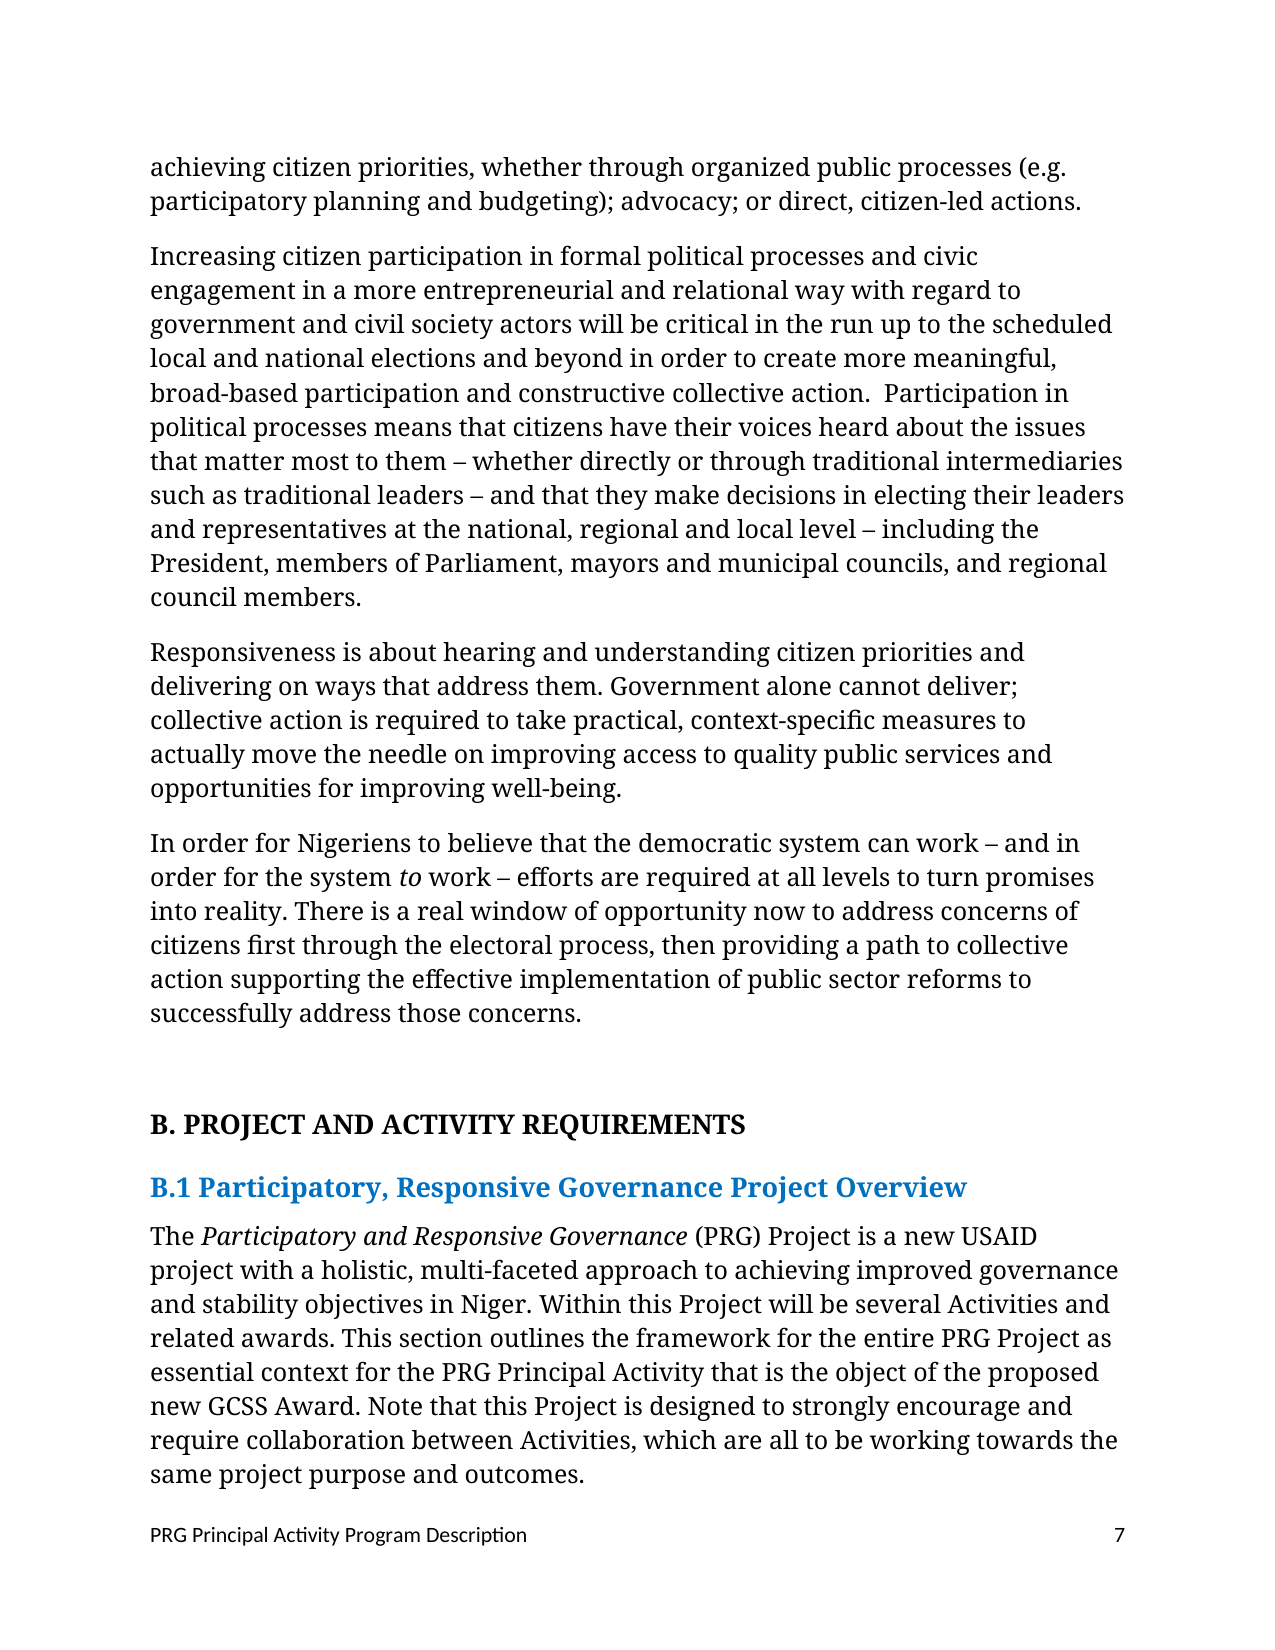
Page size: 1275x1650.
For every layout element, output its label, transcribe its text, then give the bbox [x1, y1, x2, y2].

text B.1 Participatory, Responsive Governance Project Overview [150, 1169, 1125, 1206]
text The Participatory and Responsive Governance (PRG) Project is a new USAID project with a holistic, multi-faceted approach to achieving improved governance and stability objectives in Niger. Within this Project will be several Activities and related awards. This section outlines the framework for the entire PRG Project as essential context for the PRG Principal Activity that is the object of the proposed new GCSS Award. Note that this Project is designed to strongly encourage and require collaboration between Activities, which are all to be working towards the same project purpose and outcomes. [150, 1218, 1125, 1491]
text B. PROJECT AND ACTIVITY REQUIREMENTS [150, 1106, 1125, 1143]
text In order for Nigeriens to believe that the democratic system can work – and in order for the system to work – efforts are required at all levels to turn promises into reality. There is a real window of opportunity now to address concerns of citizens first through the electoral process, then providing a path to collective action supporting the effective implementation of public sector reforms to successfully address those concerns. [150, 826, 1125, 1030]
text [150, 150, 1125, 218]
text Responsiveness is about hearing and understanding citizen priorities and delivering on ways that address them. Government alone cannot deliver; collective action is required to take practical, context-specific measures to actually move the needle on improving access to quality public services and opportunities for improving well-being. [150, 634, 1125, 805]
text Increasing citizen participation in formal political processes and civic engagement in a more entrepreneurial and relational way with regard to government and civil society actors will be critical in the run up to the scheduled local and national elections and beyond in order to create more meaningful, broad-based participation and constructive collective action. Participation in political processes means that citizens have their voices heard about the issues that matter most to them – whether directly or through traditional intermediaries such as traditional leaders – and that they make decisions in electing their leaders and representatives at the national, regional and local level – including the President, members of Parliament, mayors and municipal councils, and regional council members. [150, 239, 1125, 614]
